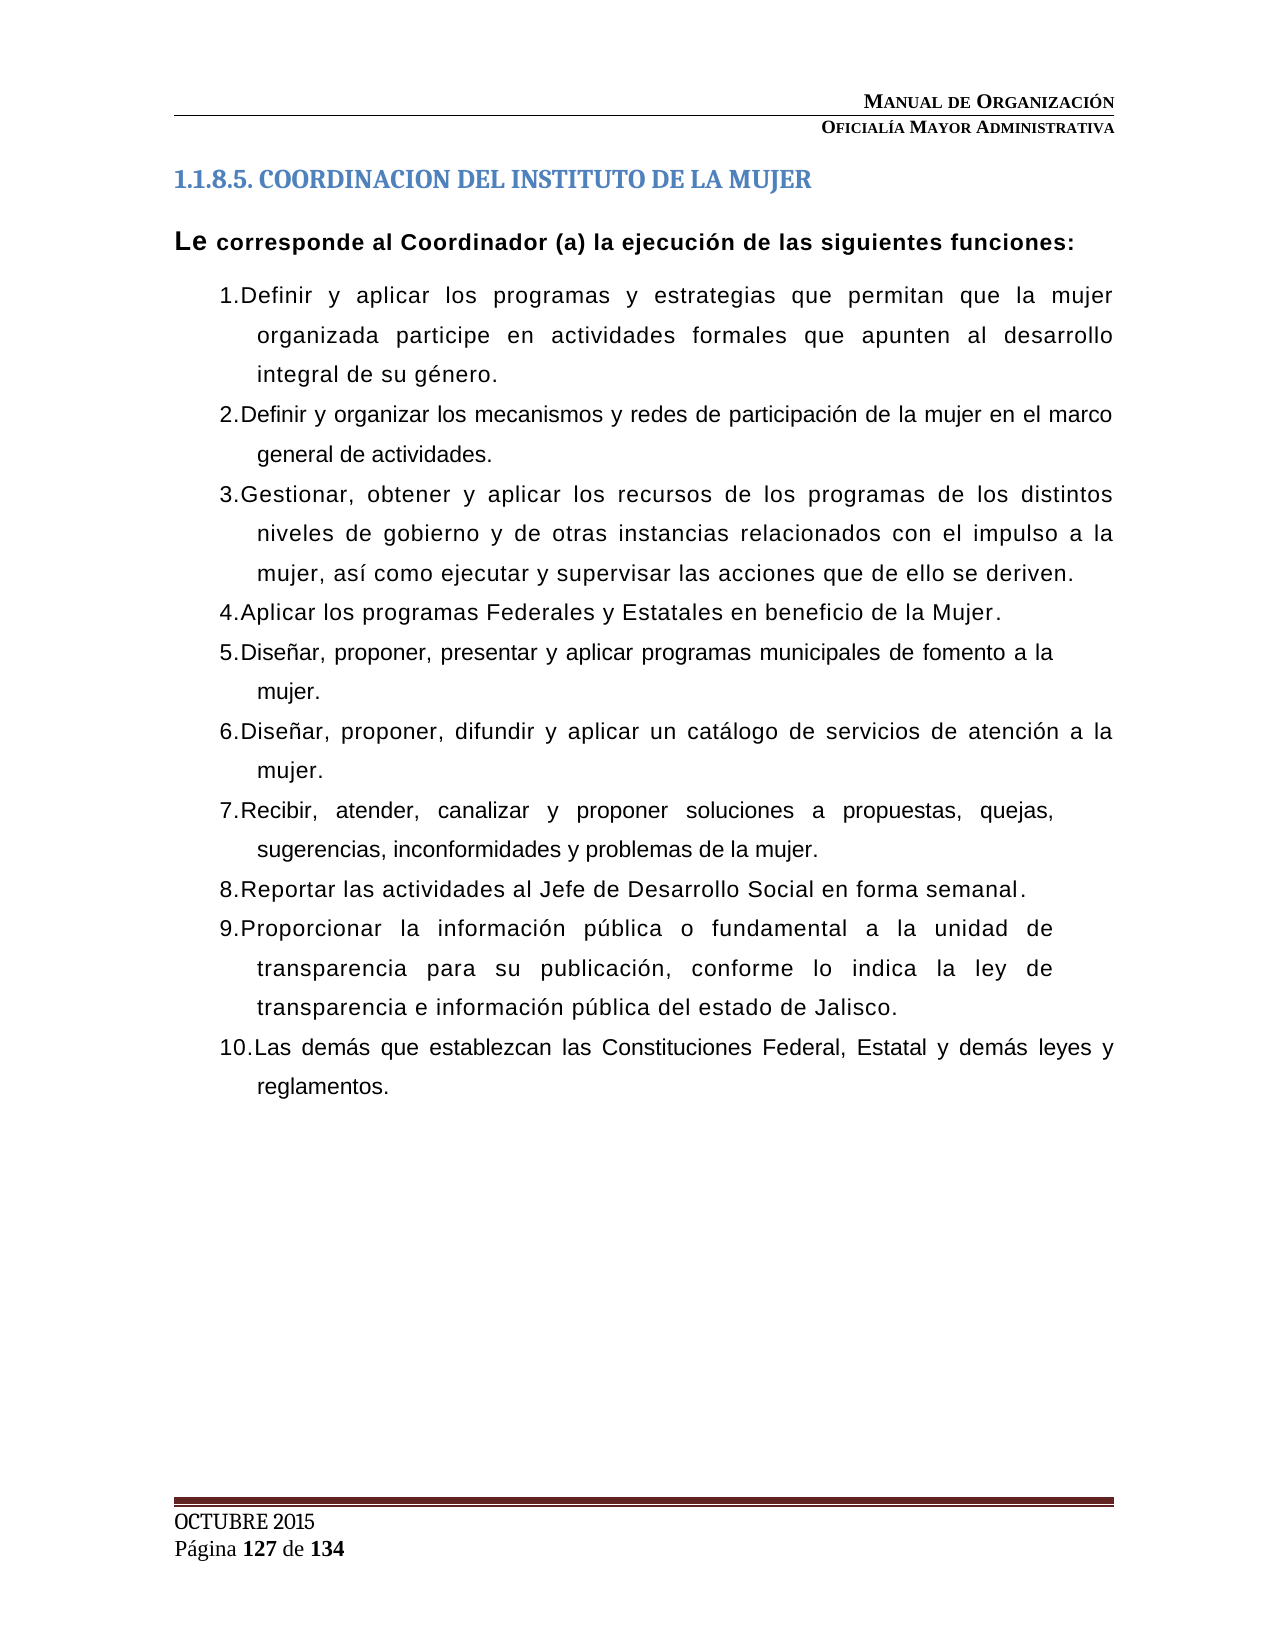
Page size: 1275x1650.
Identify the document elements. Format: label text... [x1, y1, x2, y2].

list Definir y aplicar los programas y estrategias que permitan que la mujer organizada participe en actividades formales que apunten al desarrollo integral de su género. [219, 282, 1114, 387]
list Proporcionar la información pública o fundamental a la unidad de transparencia para su publicación, conforme lo indica la ley de transparencia e información pública del estado de Jalisco. [219, 915, 1054, 1020]
list Diseñar, proponer, presentar y aplicar programas municipales de fomento a la mujer. [219, 639, 1054, 704]
list Gestionar, obtener y aplicar los recursos de los programas de los distintos niveles de gobierno y de otras instancias relacionados con el impulso a la mujer, así como ejecutar y supervisar las acciones que de ello se deriven. [219, 481, 1114, 586]
list Aplicar los programas Federales y Estatales en beneficio de la Mujer. [219, 599, 1114, 626]
list Reportar las actividades al Jefe de Desarrollo Social en forma semanal. [219, 876, 1114, 902]
text Le corresponde al Coordinador (a) la ejecución de las siguientes funciones: [174, 222, 1114, 257]
subtitle 1.1.8.5. COORDINACION DEL INSTITUTO DE LA MUJER [174, 164, 1114, 195]
list Definir y organizar los mecanismos y redes de participación de la mujer en el marco general de actividades. [219, 401, 1114, 467]
list Recibir, atender, canalizar y proponer soluciones a propuestas, quejas, sugerencias, inconformidades y problemas de la mujer. [219, 797, 1054, 862]
list Diseñar, proponer, difundir y aplicar un catálogo de servicios de atención a la mujer. [219, 718, 1114, 783]
list Las demás que establezcan las Constituciones Federal, Estatal y demás leyes y reglamentos. [219, 1033, 1114, 1099]
